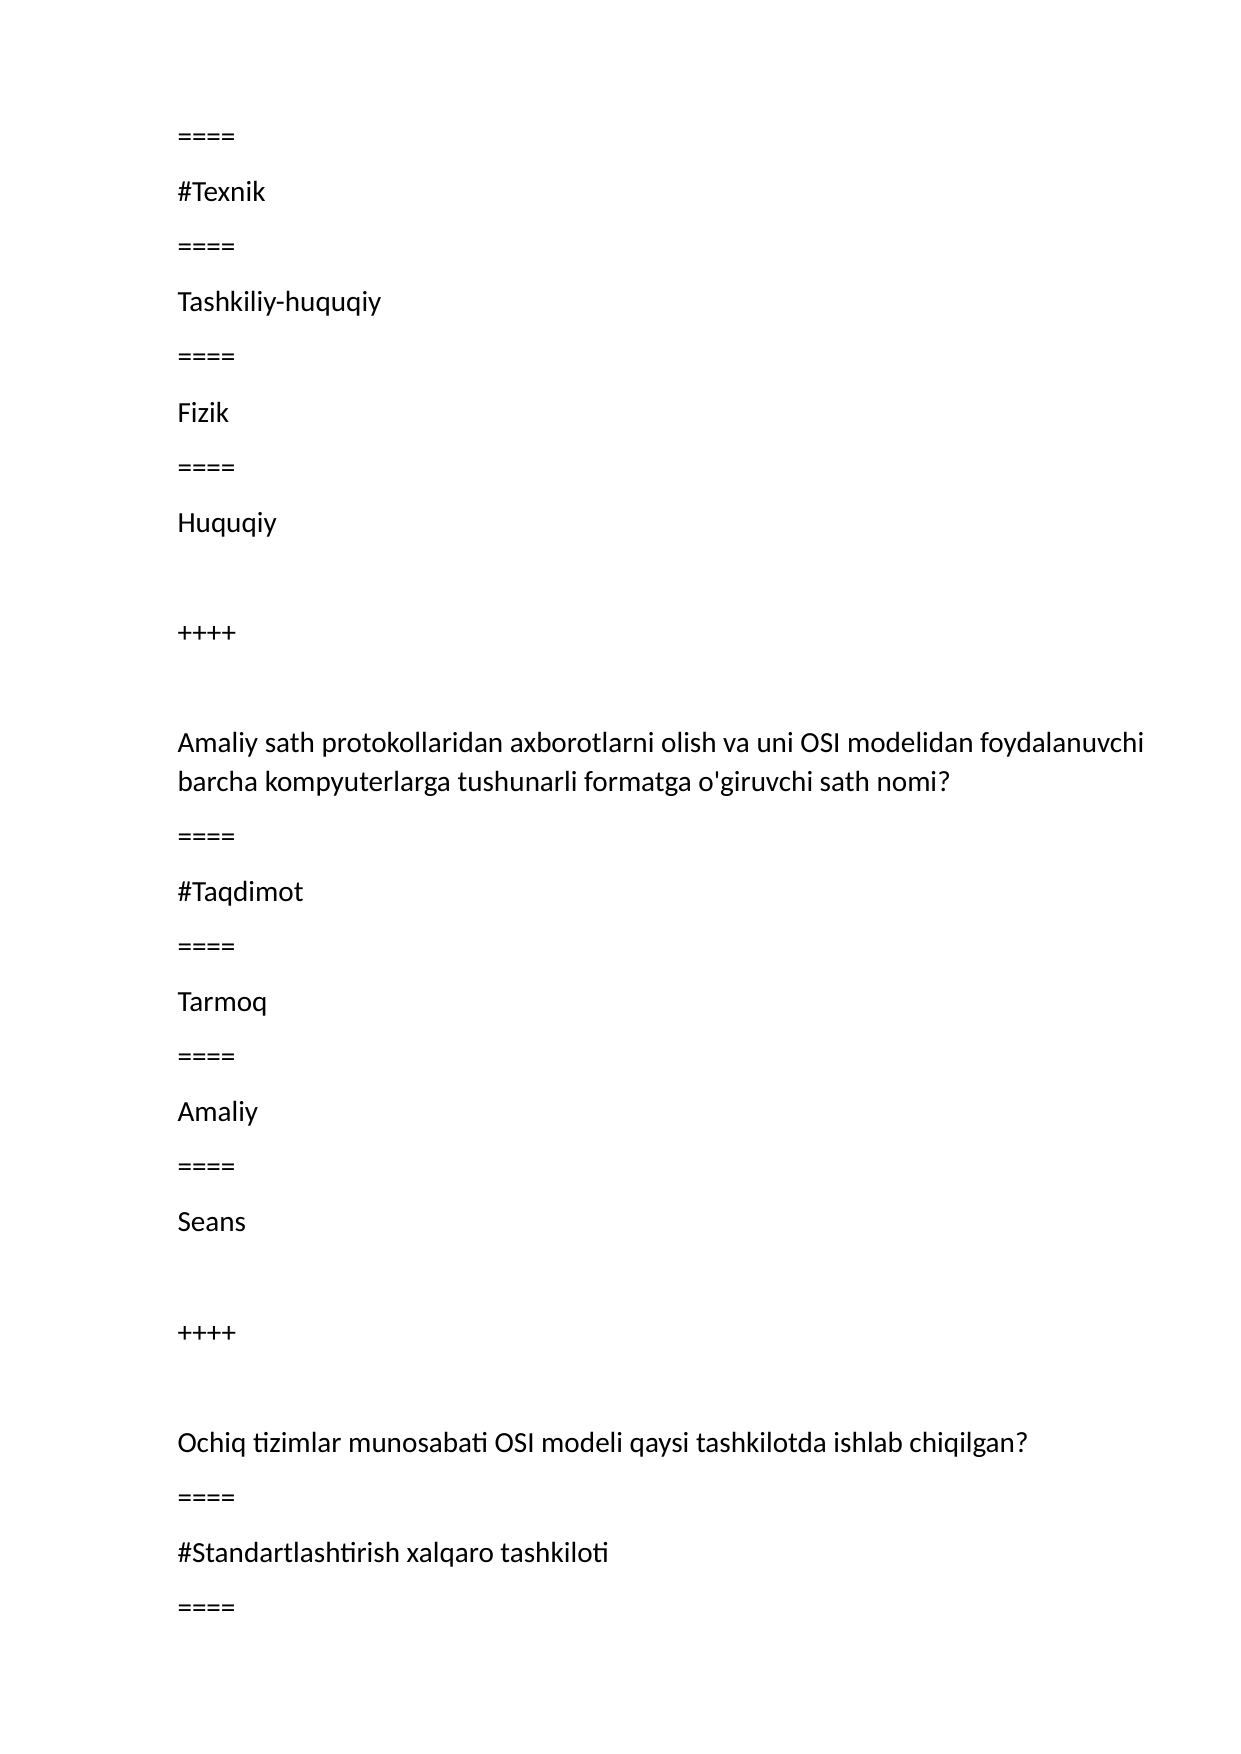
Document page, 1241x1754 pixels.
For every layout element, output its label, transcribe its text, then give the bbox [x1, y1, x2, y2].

text Amaliy [177, 1093, 1152, 1129]
text ++++ [177, 614, 1152, 650]
text Tashkiliy-huquqiy [177, 283, 1152, 319]
text ==== [177, 118, 1152, 154]
text ==== [177, 1038, 1152, 1074]
text #Standartlashtirish xalqaro tashkiloti [177, 1534, 1152, 1570]
text ==== [177, 338, 1152, 374]
text ==== [177, 928, 1152, 964]
text Seans [177, 1203, 1152, 1239]
text Huquqiy [177, 504, 1152, 539]
text #Taqdimot [177, 873, 1152, 908]
text ==== [177, 818, 1152, 853]
text ==== [177, 1589, 1152, 1625]
text ==== [177, 1148, 1152, 1184]
text Amaliy sath protokollaridan axborotlarni olish va uni OSI modelidan foydalanuvchi barcha kompyuterlarga tushunarli formatga o'giruvchi sath nomi? [177, 724, 1152, 798]
text Ochiq tizimlar munosabati OSI modeli qaysi tashkilotda ishlab chiqilgan? [177, 1424, 1152, 1459]
text ==== [177, 1479, 1152, 1515]
text #Texnik [177, 173, 1152, 209]
text ==== [177, 449, 1152, 484]
text Fizik [177, 394, 1152, 429]
text Tarmoq [177, 983, 1152, 1019]
text ++++ [177, 1314, 1152, 1349]
text ==== [177, 228, 1152, 264]
